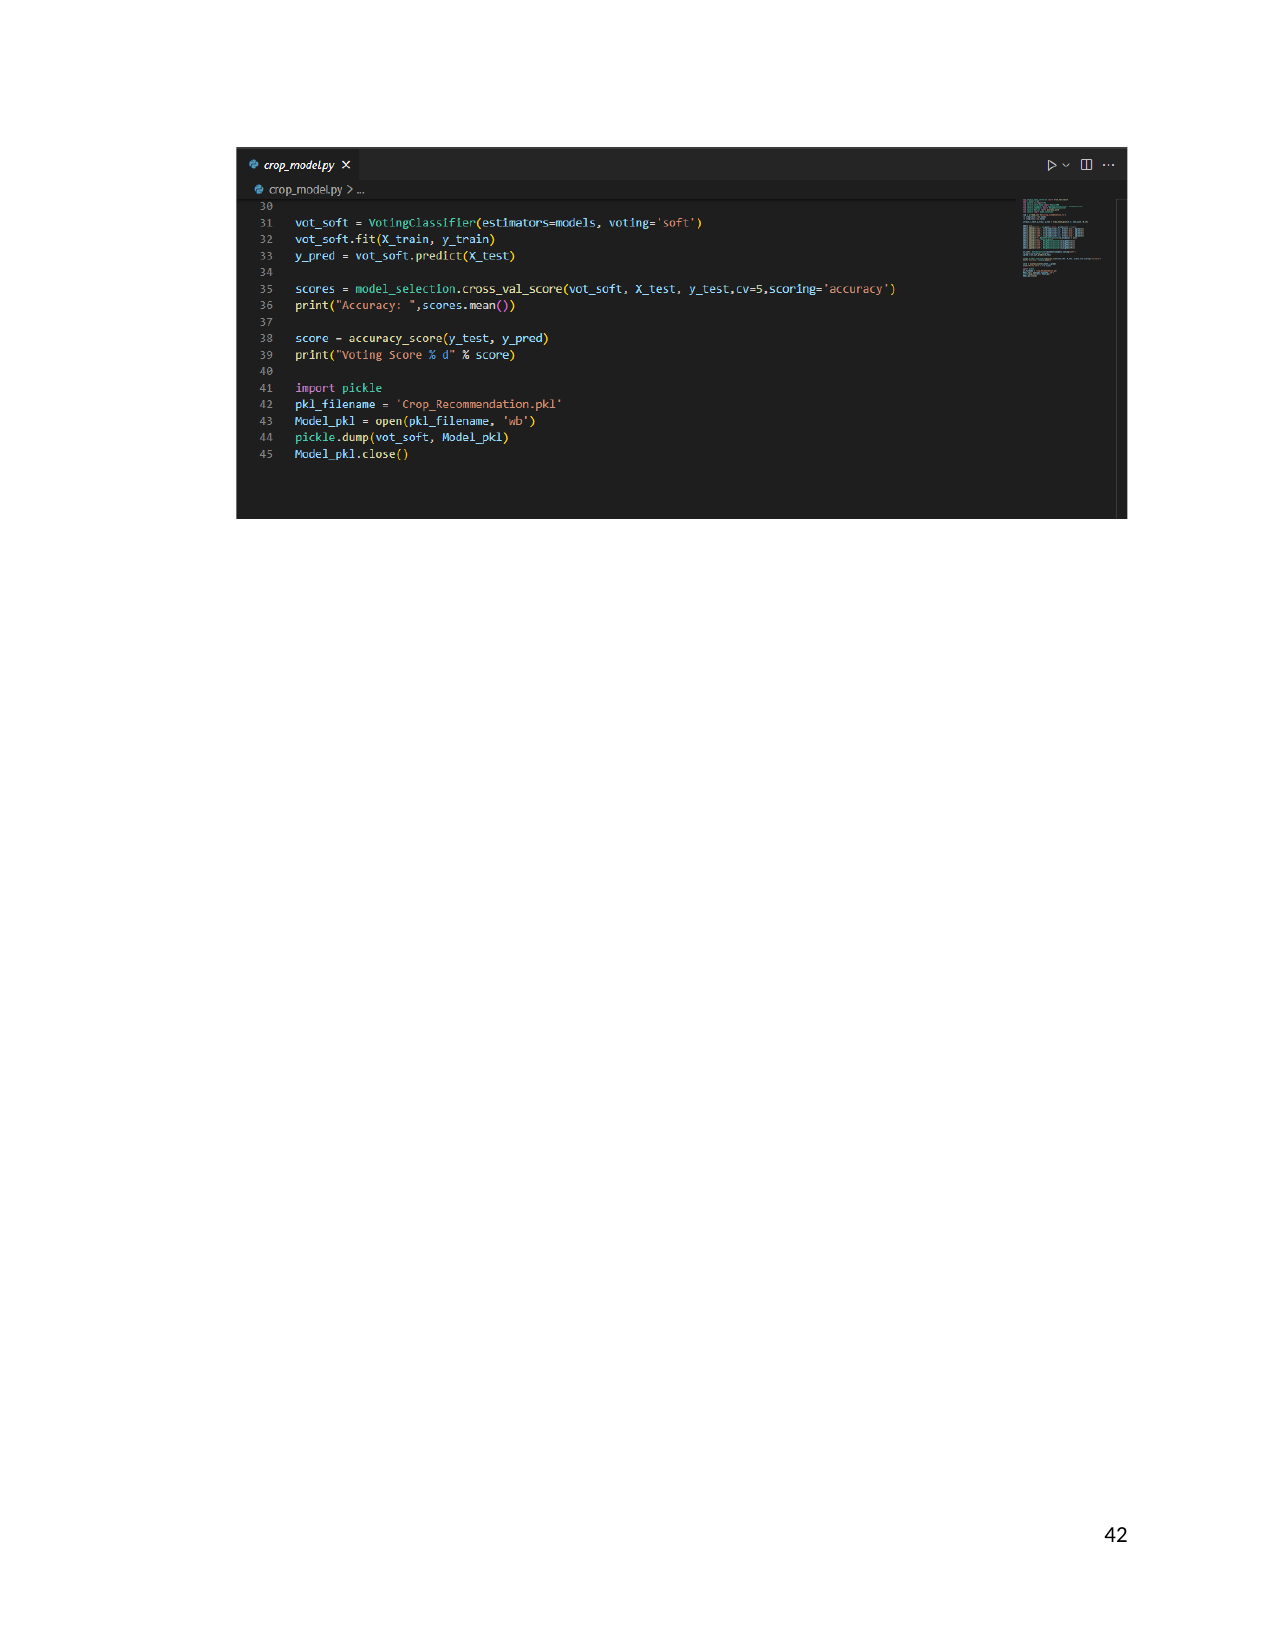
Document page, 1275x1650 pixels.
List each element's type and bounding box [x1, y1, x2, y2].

picture [236, 147, 1128, 519]
